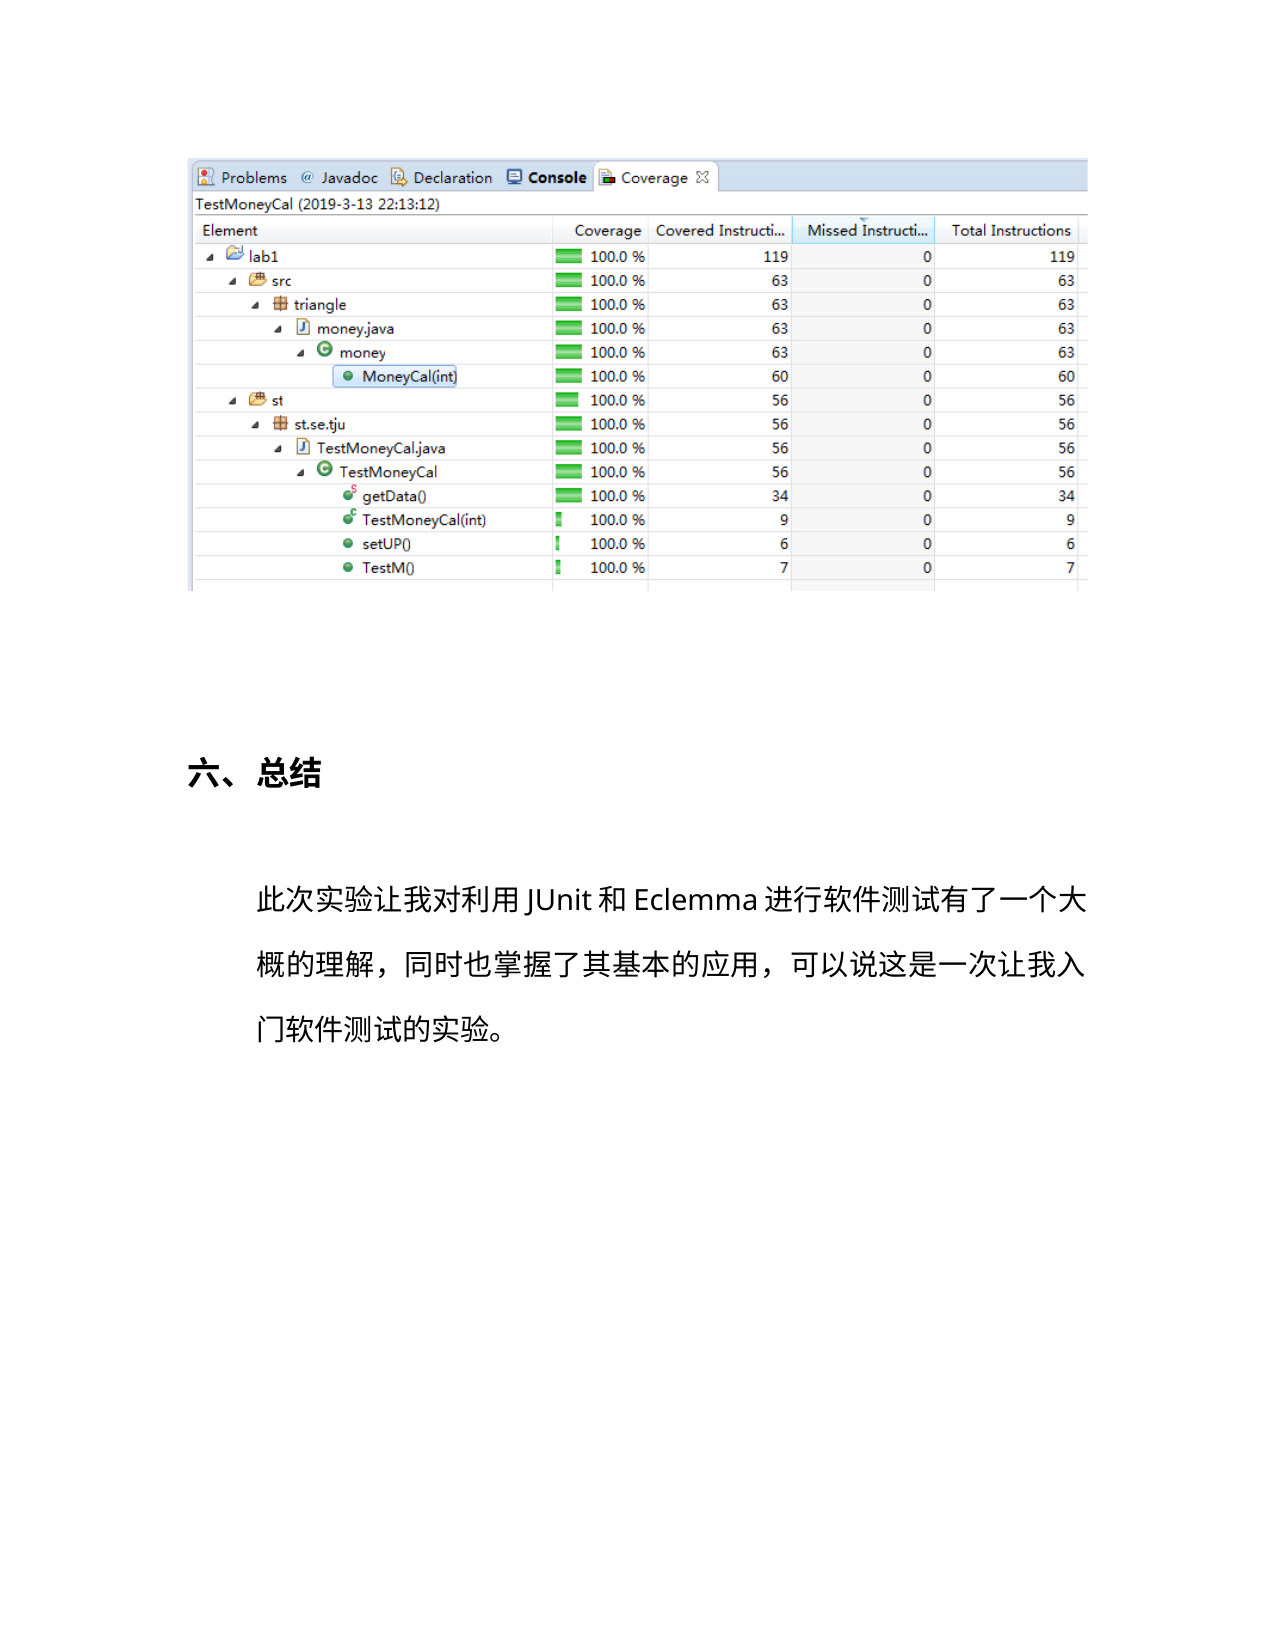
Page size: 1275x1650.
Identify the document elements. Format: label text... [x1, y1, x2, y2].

picture [187, 158, 1088, 591]
list 此次实验让我对利用JUnit和Eclemma进行软件测试有了一个大概的理解，同时也掌握了其基本的应用，可以说这是一次让我入门软件测试的实验。 [256, 866, 1087, 1061]
subtitle 总结 [187, 738, 1087, 803]
